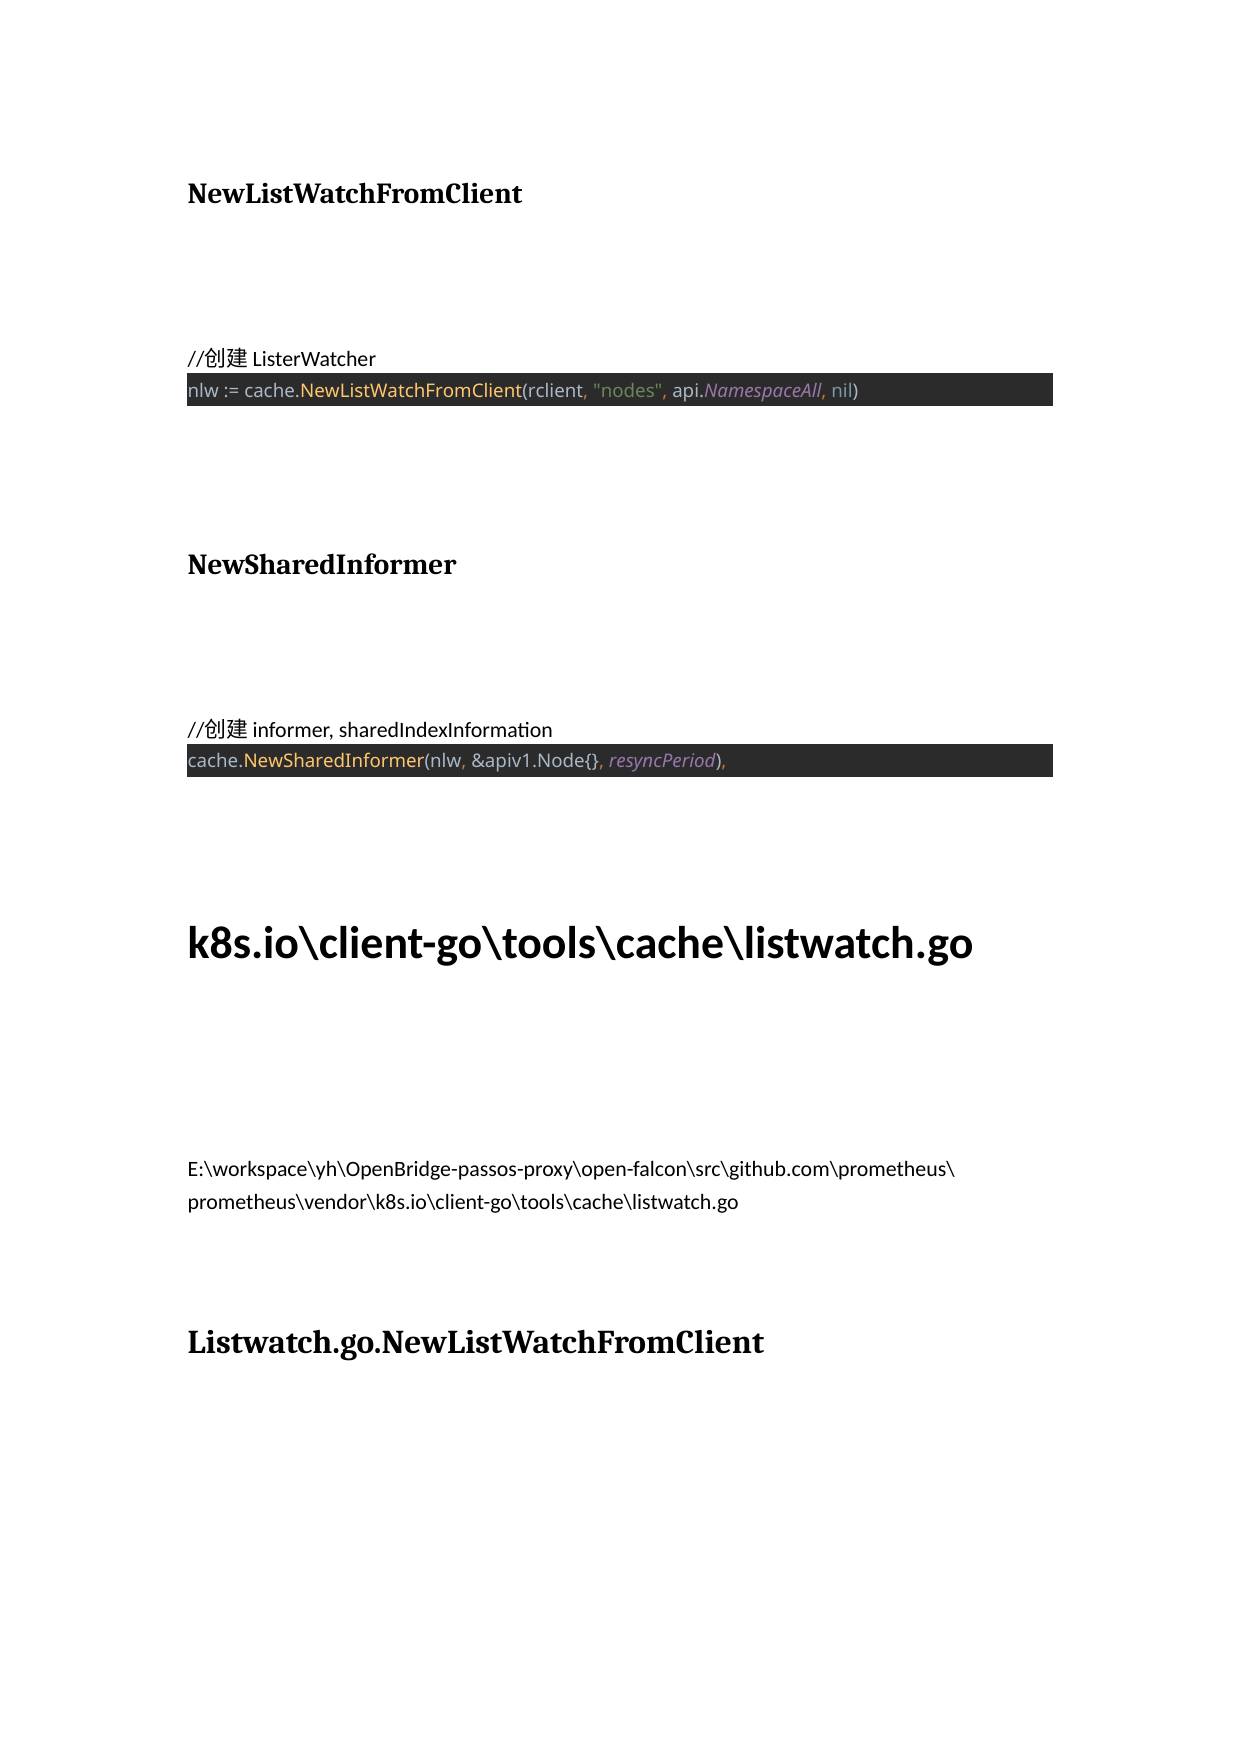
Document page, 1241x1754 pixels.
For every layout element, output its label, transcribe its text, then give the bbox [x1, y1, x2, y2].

subtitle k8s.io\client-go\tools\cache\listwatch.go [187, 909, 1053, 974]
text nlw := cache.NewListWatchFromClient(rclient, "nodes", api.NamespaceAll, nil) [187, 373, 1053, 406]
subtitle NewSharedInformer [187, 533, 1053, 598]
text //创建ListerWatcher [187, 341, 1053, 373]
subtitle NewListWatchFromClient [187, 162, 1053, 227]
text E:\workspace\yh\OpenBridge-passos-proxy\open-falcon\src\github.com\prometheus\prometheus\vendor\k8s.io\client-go\tools\cache\listwatch.go [187, 1153, 1053, 1218]
subtitle Listwatch.go.NewListWatchFromClient [187, 1310, 1053, 1375]
text //创建informer, sharedIndexInformation [187, 712, 1053, 744]
text cache.NewSharedInformer(nlw, &apiv1.Node{}, resyncPeriod), [187, 744, 1053, 777]
